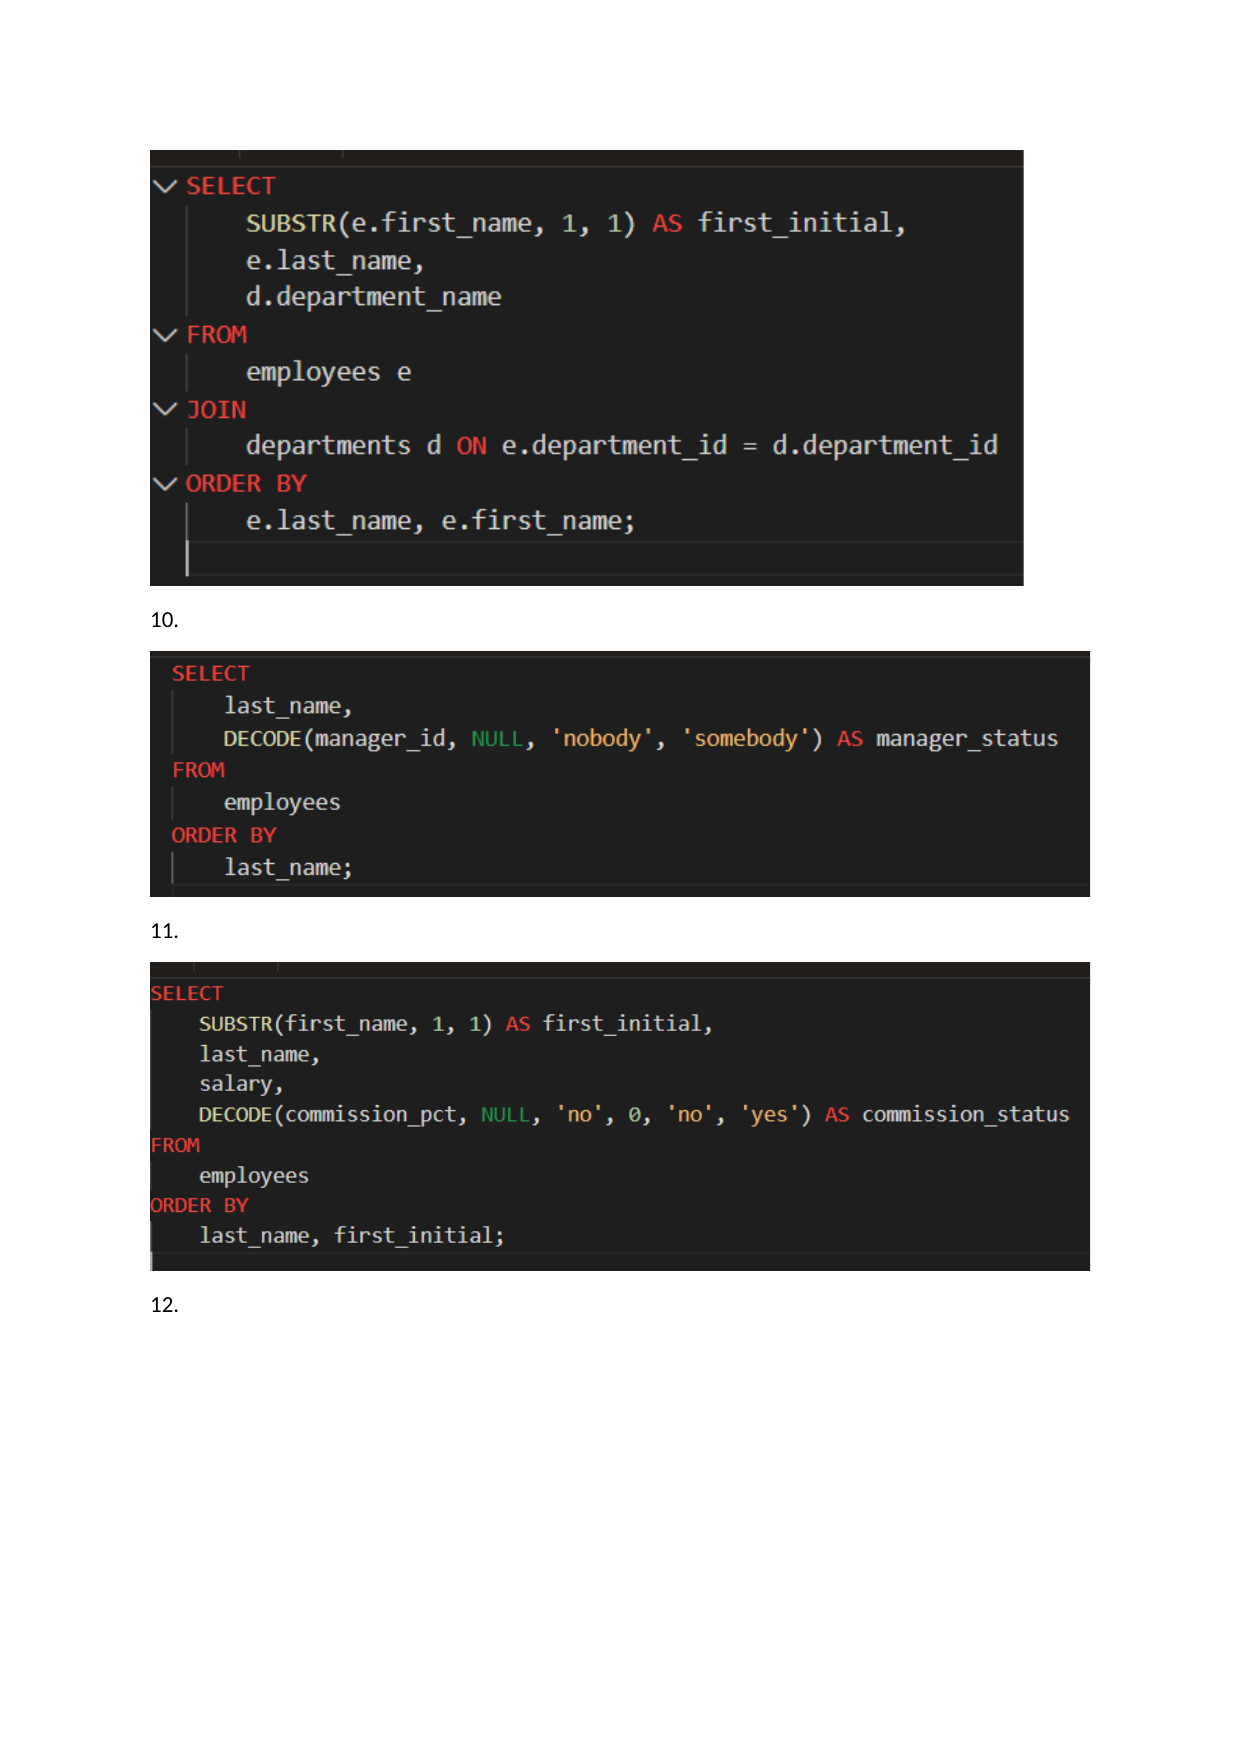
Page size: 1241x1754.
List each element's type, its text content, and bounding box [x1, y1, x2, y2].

picture [150, 651, 1091, 897]
text 11. [150, 916, 1090, 944]
text 10. [150, 605, 1090, 633]
text 12. [150, 1290, 1090, 1318]
picture [150, 150, 1024, 586]
picture [150, 962, 1091, 1271]
